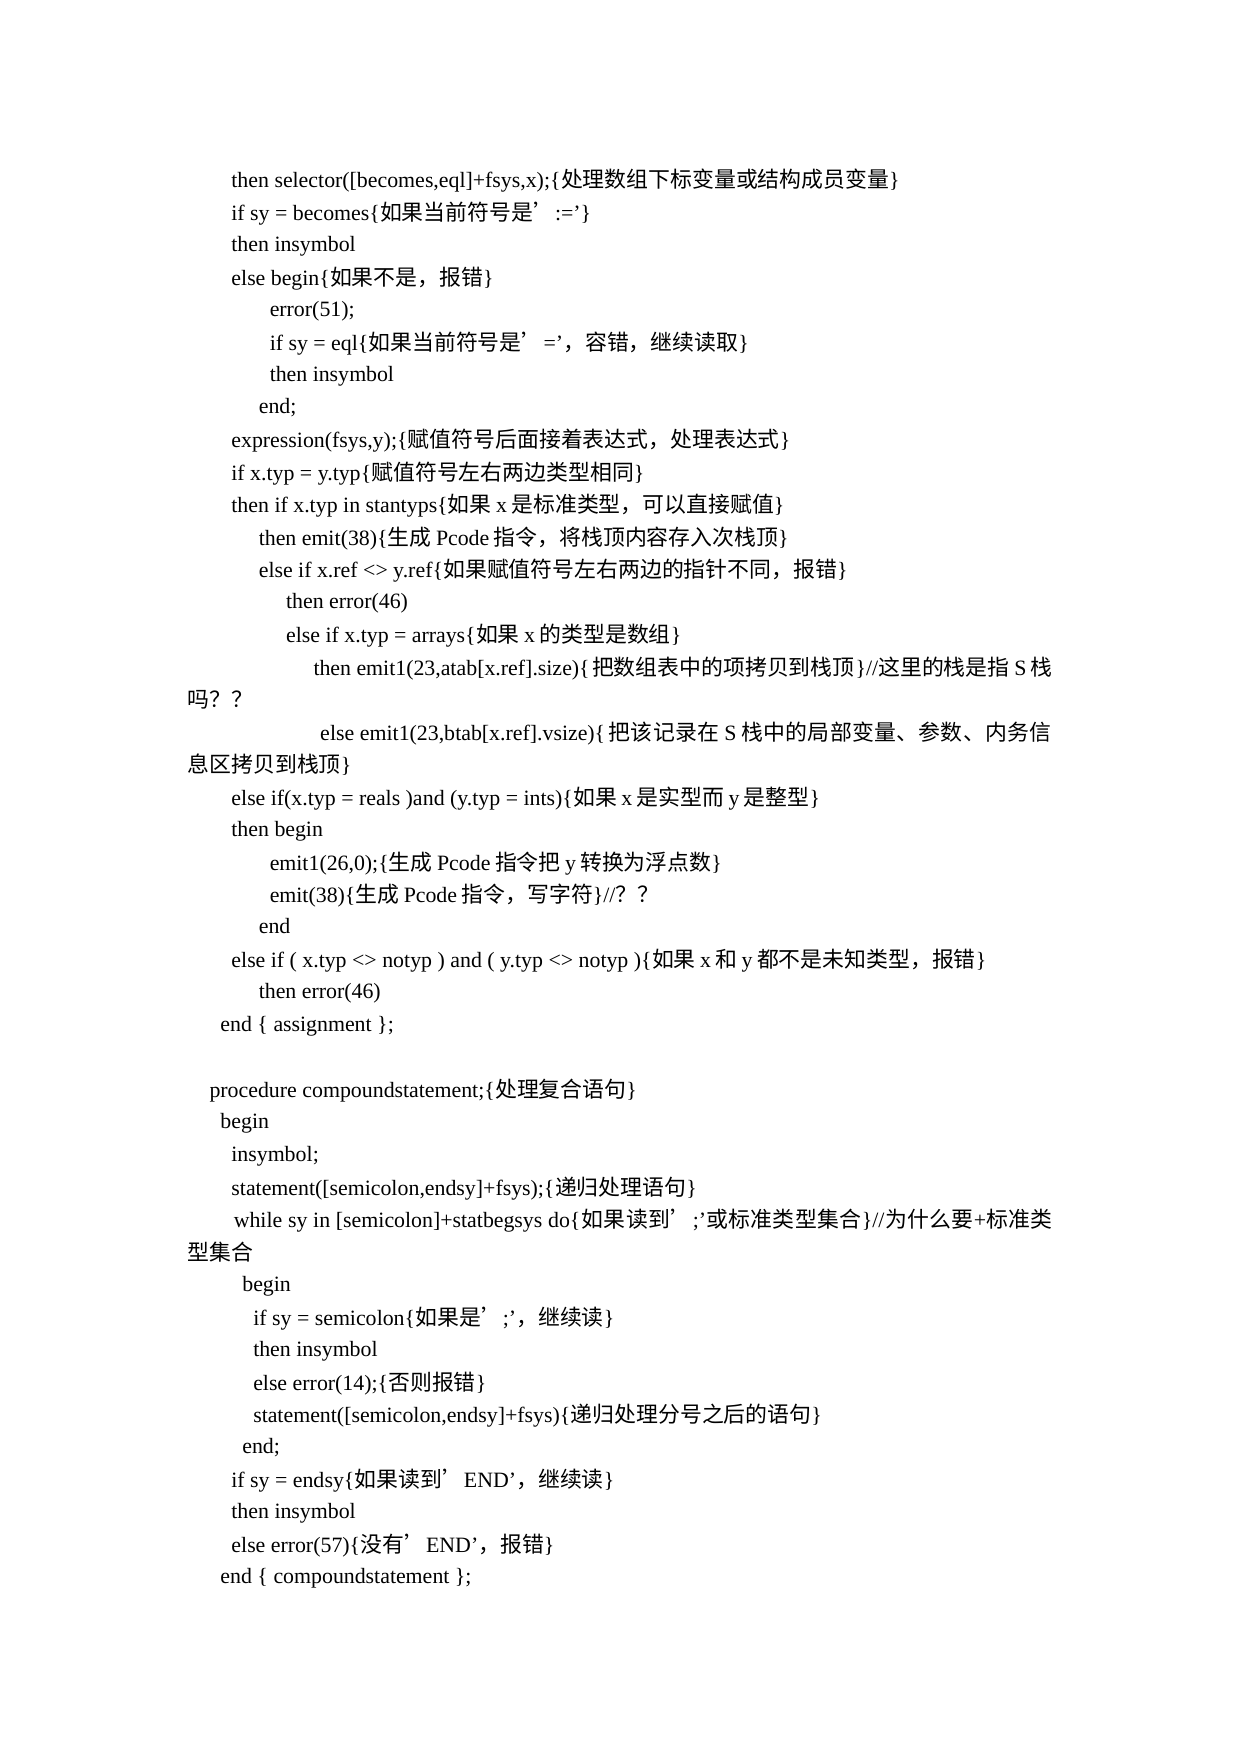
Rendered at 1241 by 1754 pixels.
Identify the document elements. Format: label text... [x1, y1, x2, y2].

text then selector([becomes,eql]+fsys,x);{处理数组下标变量或结构成员变量} [187, 162, 1053, 194]
text then error(46) [187, 974, 1053, 1007]
text else if(x.typ = reals )and (y.typ = ints){如果x是实型而y是整型} [187, 779, 1053, 812]
text then emit(38){生成Pcode指令，将栈顶内容存入次栈顶} [187, 519, 1053, 552]
text end { assignment }; [187, 1007, 1053, 1039]
text error(51); [187, 292, 1053, 324]
text statement([semicolon,endsy]+fsys);{递归处理语句} [187, 1169, 1053, 1202]
text then emit1(23,atab[x.ref].size){把数组表中的项拷贝到栈顶}//这里的栈是指S栈吗？？ [187, 649, 1053, 714]
text else if x.ref <> y.ref{如果赋值符号左右两边的指针不同，报错} [187, 552, 1053, 584]
text then insymbol [187, 357, 1053, 389]
text emit(38){生成Pcode指令，写字符}//？？ [187, 877, 1053, 909]
text end; [187, 389, 1053, 422]
text end [187, 909, 1053, 942]
text while sy in [semicolon]+statbegsys do{如果读到’;’或标准类型集合}//为什么要+标准类型集合 [187, 1202, 1053, 1267]
text else begin{如果不是，报错} [187, 259, 1053, 292]
text procedure compoundstatement;{处理复合语句} [187, 1072, 1053, 1104]
text then insymbol [187, 227, 1053, 259]
text else emit1(23,btab[x.ref].vsize){把该记录在S栈中的局部变量、参数、内务信息区拷贝到栈顶} [187, 714, 1053, 779]
text emit1(26,0);{生成Pcode指令把y转换为浮点数} [187, 844, 1053, 877]
text then insymbol [187, 1332, 1053, 1364]
text insymbol; [187, 1137, 1053, 1169]
text end; [187, 1429, 1053, 1462]
text expression(fsys,y);{赋值符号后面接着表达式，处理表达式} [187, 422, 1053, 454]
text if sy = semicolon{如果是’;’，继续读} [187, 1299, 1053, 1332]
text then if x.typ in stantyps{如果x是标准类型，可以直接赋值} [187, 487, 1053, 519]
text end { compoundstatement }; [187, 1559, 1053, 1592]
text else if ( x.typ <> notyp ) and ( y.typ <> notyp ){如果x和y都不是未知类型，报错} [187, 942, 1053, 974]
text else error(57){没有’END’，报错} [187, 1527, 1053, 1559]
text else error(14);{否则报错} [187, 1364, 1053, 1397]
text if sy = endsy{如果读到’END’，继续读} [187, 1462, 1053, 1494]
text statement([semicolon,endsy]+fsys){递归处理分号之后的语句} [187, 1397, 1053, 1429]
text begin [187, 1104, 1053, 1137]
text begin [187, 1267, 1053, 1299]
text else if x.typ = arrays{如果x的类型是数组} [187, 617, 1053, 649]
text then begin [187, 812, 1053, 844]
text if sy = becomes{如果当前符号是’:=’} [187, 194, 1053, 227]
text if sy = eql{如果当前符号是’=’，容错，继续读取} [187, 324, 1053, 357]
text then error(46) [187, 584, 1053, 617]
text if x.typ = y.typ{赋值符号左右两边类型相同} [187, 454, 1053, 487]
text then insymbol [187, 1494, 1053, 1527]
